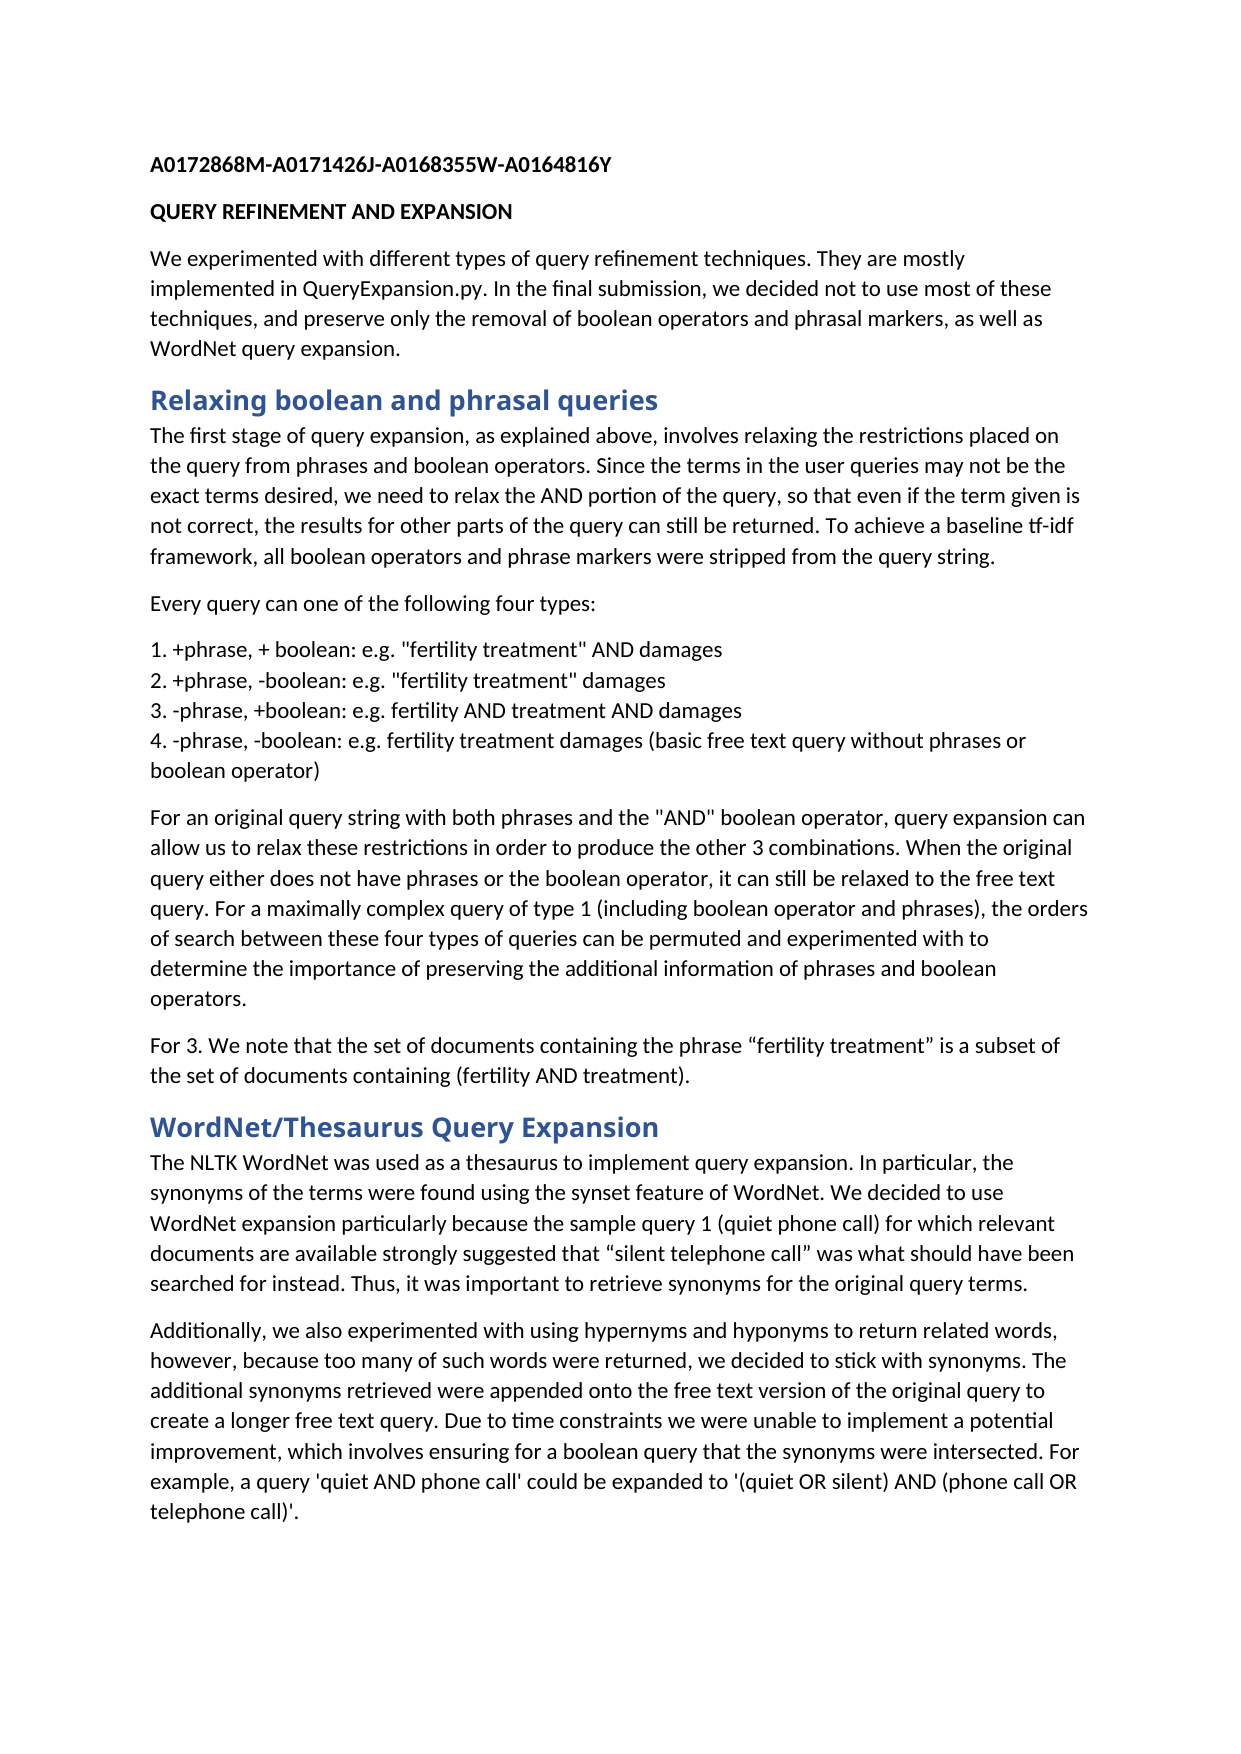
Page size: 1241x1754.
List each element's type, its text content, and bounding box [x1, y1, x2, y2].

subtitle Relaxing boolean and phrasal queries [150, 381, 1090, 418]
text QUERY REFINEMENT AND EXPANSION [150, 197, 1090, 225]
text The first stage of query expansion, as explained above, involves relaxing the restrictions placed on the query from phrases and boolean operators. Since the terms in the user queries may not be the exact terms desired, we need to relax the AND portion of the query, so that even if the term given is not correct, the results for other parts of the query can still be returned. To achieve a baseline tf-idf framework, all boolean operators and phrase markers were stripped from the query string. [150, 421, 1090, 570]
text For an original query string with both phrases and the "AND" boolean operator, query expansion can allow us to relax these restrictions in order to produce the other 3 combinations. When the original query either does not have phrases or the boolean operator, it can still be relaxed to the free text query. For a maximally complex query of type 1 (including boolean operator and phrases), the orders of search between these four types of queries can be permuted and experimented with to determine the importance of preserving the additional information of phrases and boolean operators. [150, 803, 1090, 1013]
text The NLTK WordNet was used as a thesaurus to implement query expansion. In particular, the synonyms of the terms were found using the synset feature of WordNet. We decided to use WordNet expansion particularly because the sample query 1 (quiet phone call) for which relevant documents are available strongly suggested that “silent telephone call” was what should have been searched for instead. Thus, it was important to retrieve synonyms for the original query terms. [150, 1148, 1090, 1297]
text We experimented with different types of query refinement techniques. They are mostly implemented in QueryExpansion.py. In the final submission, we decided not to use most of these techniques, and preserve only the removal of boolean operators and phrasal markers, as well as WordNet query expansion. [150, 244, 1090, 362]
text A0172868M-A0171426J-A0168355W-A0164816Y [150, 150, 1090, 178]
text For 3. We note that the set of documents containing the phrase “fertility treatment” is a subset of the set of documents containing (fertility AND treatment). [150, 1031, 1090, 1090]
text 1. +phrase, + boolean: e.g. "fertility treatment" AND damages 2. +phrase, -boolean: e.g. "fertility treatment" damages 3. -phrase, +boolean: e.g. fertility AND treatment AND damages 4. -phrase, -boolean: e.g. fertility treatment damages (basic free text query without phrases or boolean operator) [150, 636, 1090, 784]
text Every query can one of the following four types: [150, 589, 1090, 617]
text Additionally, we also experimented with using hypernyms and hyponyms to return related words, however, because too many of such words were returned, we decided to stick with synonyms. The additional synonyms retrieved were appended onto the free text version of the original query to create a longer free text query. Due to time constraints we were unable to implement a potential improvement, which involves ensuring for a boolean query that the synonyms were intersected. For example, a query 'quiet AND phone call' could be expanded to '(quiet OR silent) AND (phone call OR telephone call)'. [150, 1316, 1090, 1525]
subtitle WordNet/Thesaurus Query Expansion [150, 1108, 1090, 1145]
